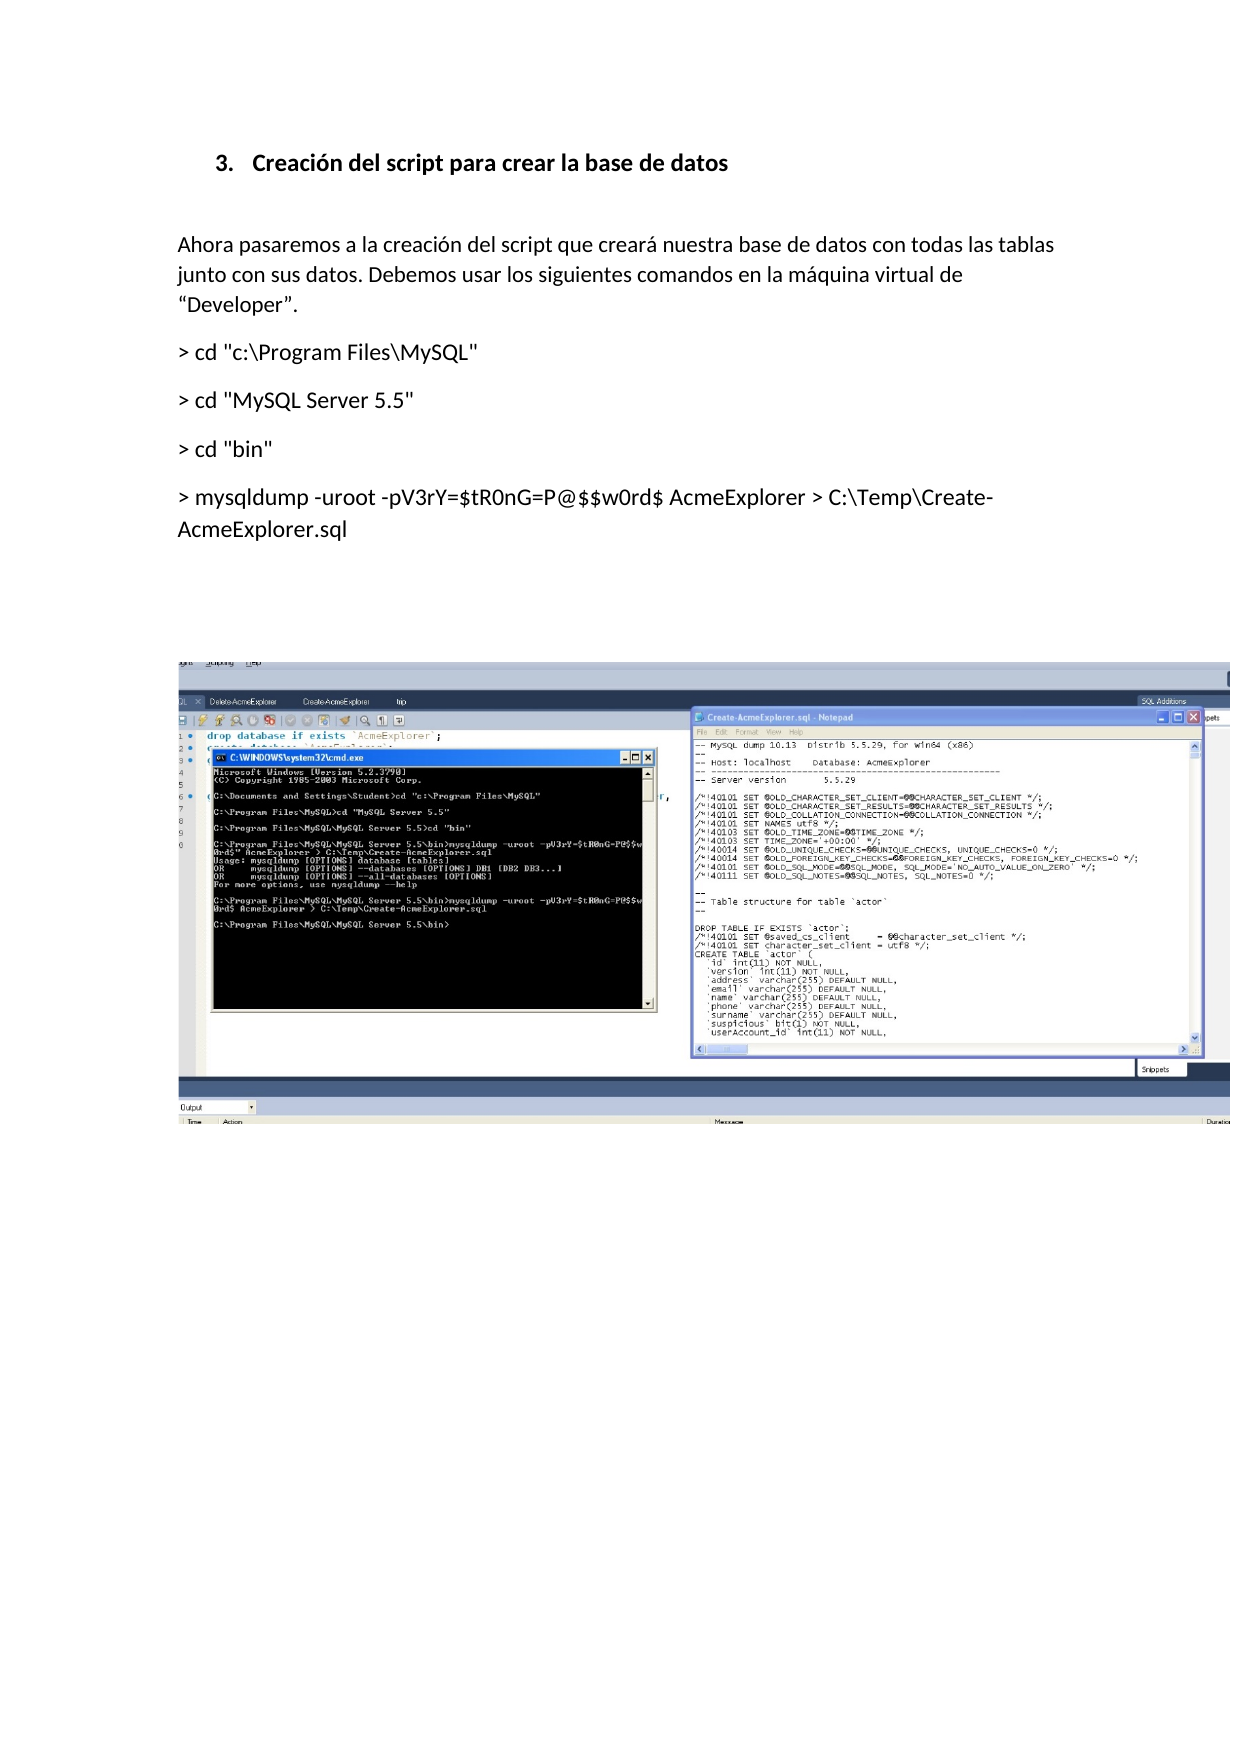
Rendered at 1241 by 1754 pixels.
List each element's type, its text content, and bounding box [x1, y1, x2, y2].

text > cd "MySQL Server 5.5" [177, 386, 1063, 415]
list Creación del script para crear la base de datos [215, 148, 1063, 178]
text > mysqldump -uroot -pV3rY=$tR0nG=P@$$w0rd$ AcmeExplorer > C:\Temp\Create-AcmeExplorer.sql [177, 482, 1063, 543]
text Ahora pasaremos a la creación del script que creará nuestra base de datos con todas las tablas junto con sus datos. Debemos usar los siguientes comandos en la máquina virtual de “Developer”. [177, 230, 1063, 318]
picture [178, 662, 1230, 1124]
text > cd "c:\Program Files\MySQL" [177, 337, 1063, 367]
text > cd "bin" [177, 434, 1063, 463]
